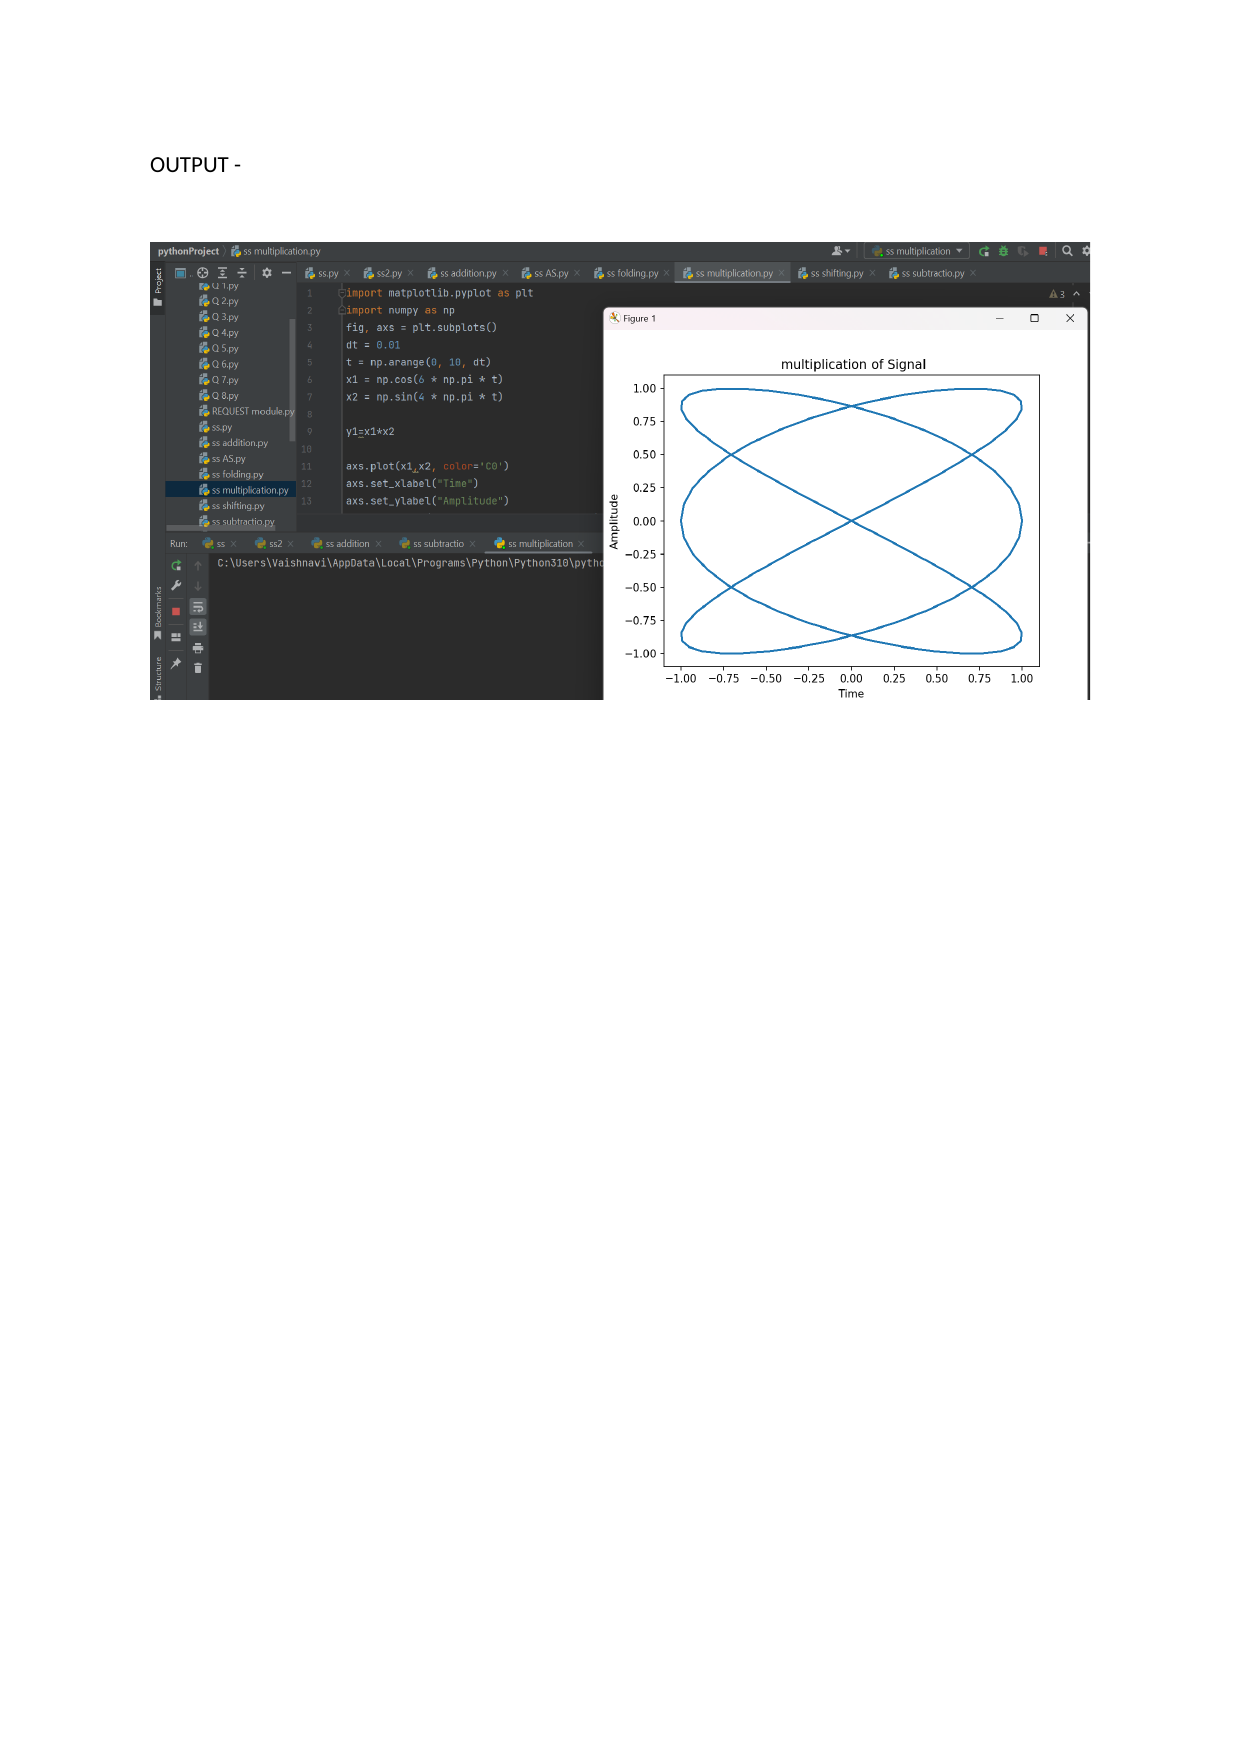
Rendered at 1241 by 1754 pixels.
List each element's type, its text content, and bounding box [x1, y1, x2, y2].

picture [150, 242, 1091, 700]
text OUTPUT - [150, 150, 1090, 178]
